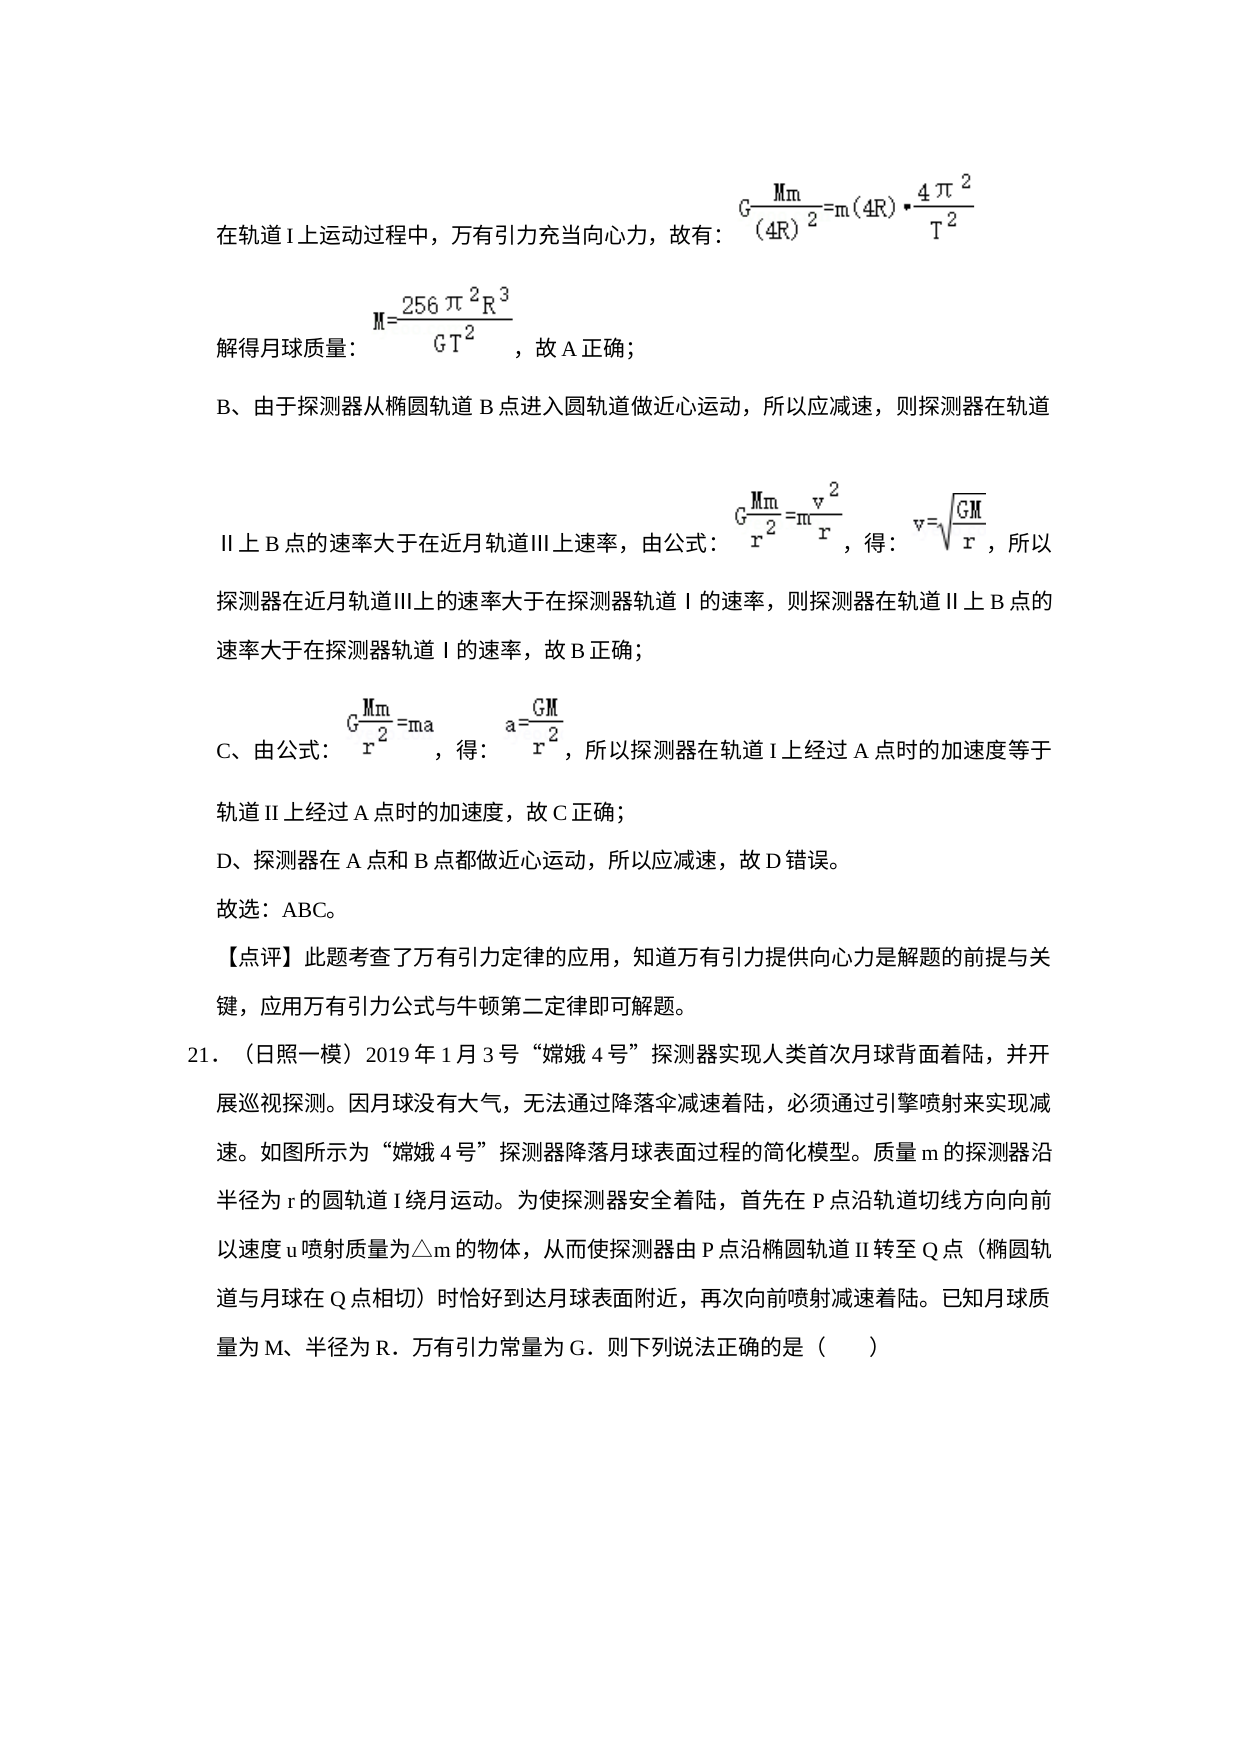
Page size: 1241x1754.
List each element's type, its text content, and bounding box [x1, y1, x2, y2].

picture [735, 171, 975, 244]
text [216, 162, 1053, 259]
picture [343, 694, 434, 759]
picture [909, 493, 986, 552]
text B、由于探测器从椭圆轨道B点进入圆轨道做近心运动，所以应减速，则探测器在轨道Ⅱ上B点的速率大于在近月轨道Ⅲ上速率，由公式：，得：，所以探测器在近月轨道Ⅲ上的速率大于在探测器轨道Ⅰ的速率，则探测器在轨道Ⅱ上B点的速率大于在探测器轨道Ⅰ的速率，故B正确； [216, 389, 1053, 665]
text 故选：ABC。 [216, 891, 1053, 924]
picture [500, 694, 564, 759]
text C、由公式：，得：，所以探测器在轨道I上经过A点时的加速度等于轨道II上经过A点时的加速度，故C正确； [216, 681, 1053, 827]
picture [731, 479, 843, 552]
text 解得月球质量：，故A正确； [216, 275, 1053, 373]
text 21．（日照一模）2019年1月3号“嫦娥4号”探测器实现人类首次月球背面着陆，并开展巡视探测。因月球没有大气，无法通过降落伞减速着陆，必须通过引擎喷射来实现减速。如图所示为“嫦娥4号”探测器降落月球表面过程的简化模型。质量m的探测器沿半径为r的圆轨道I绕月运动。为使探测器安全着陆，首先在P点沿轨道切线方向向前以速度u喷射质量为△m的物体，从而使探测器由P点沿椭圆轨道II转至Q点（椭圆轨道与月球在Q点相切）时恰好到达月球表面附近，再次向前喷射减速着陆。已知月球质量为M、半径为R．万有引力常量为G．则下列说法正确的是（ ） [187, 1037, 1053, 1362]
picture [369, 285, 513, 357]
text D、探测器在A点和B点都做近心运动，所以应减速，故D错误。 [216, 843, 1053, 875]
text 【点评】此题考查了万有引力定律的应用，知道万有引力提供向心力是解题的前提与关键，应用万有引力公式与牛顿第二定律即可解题。 [216, 939, 1053, 1021]
